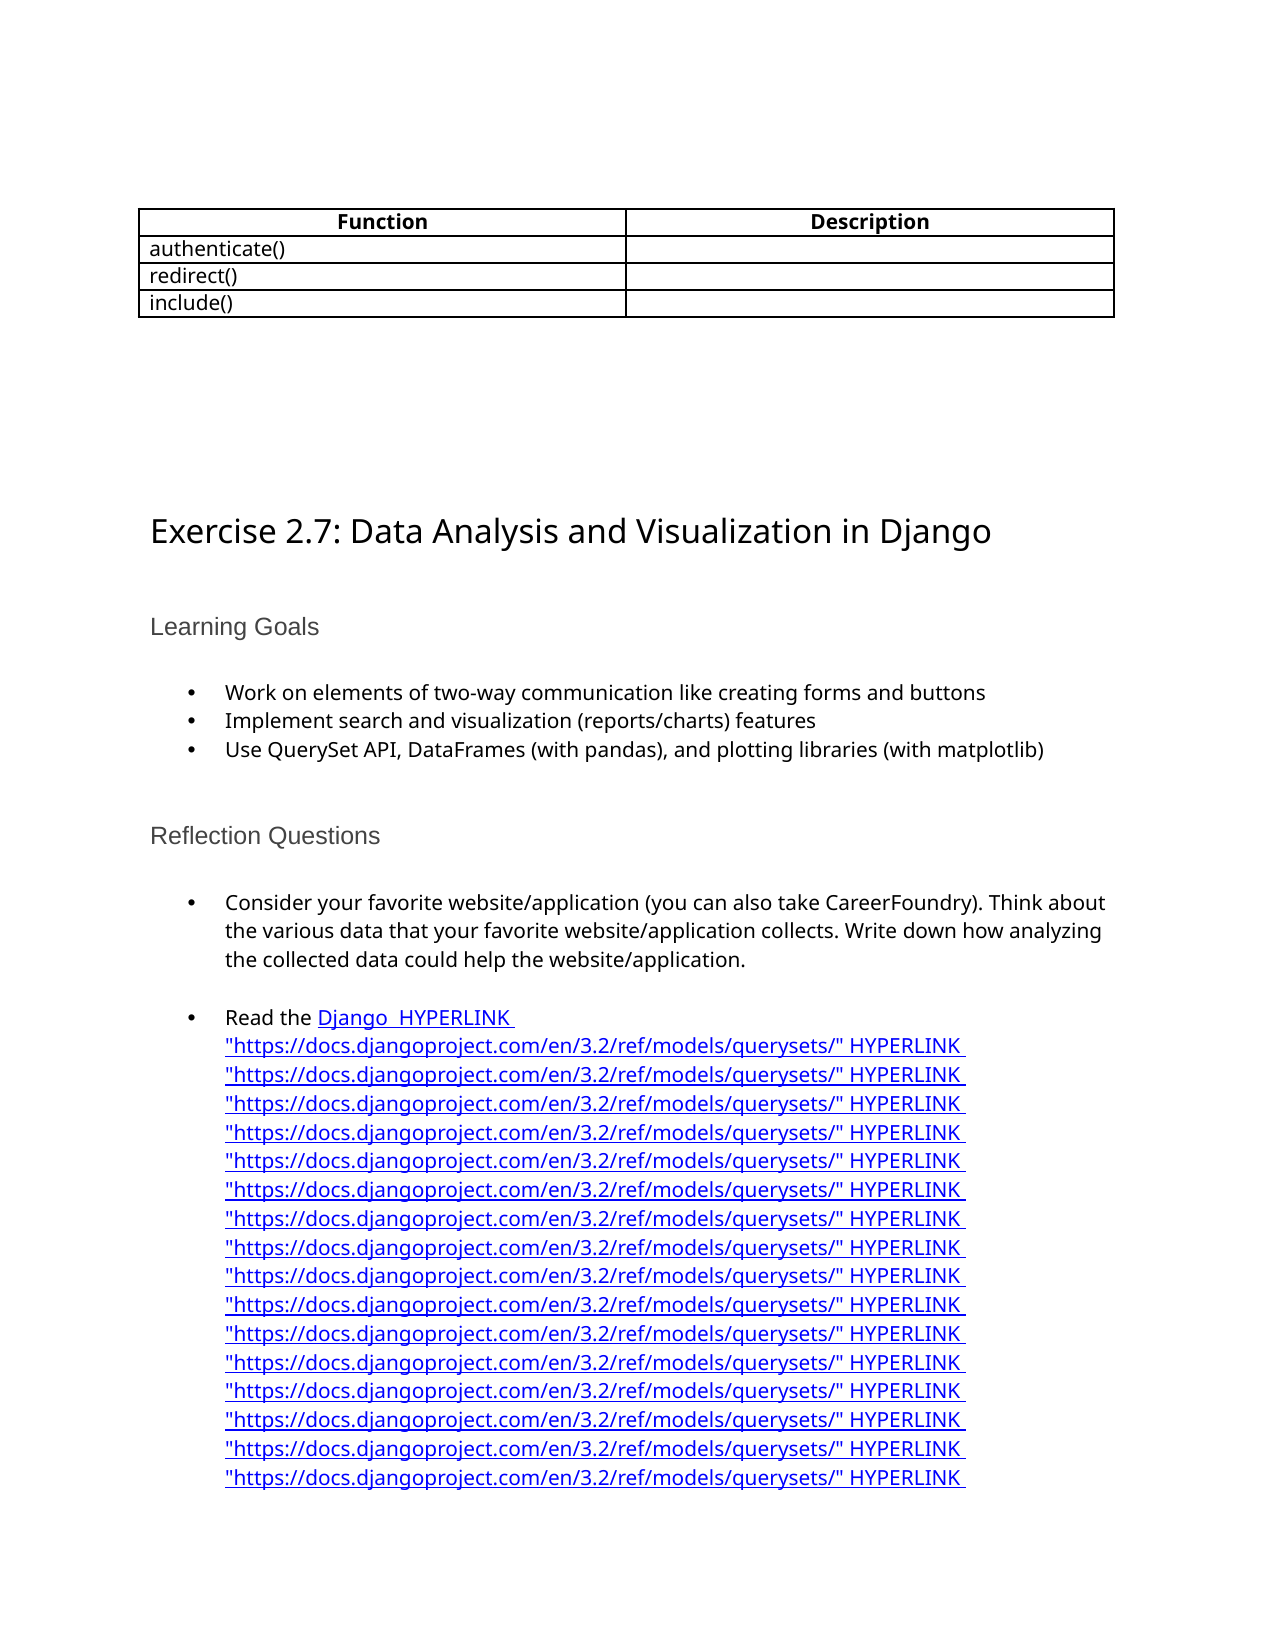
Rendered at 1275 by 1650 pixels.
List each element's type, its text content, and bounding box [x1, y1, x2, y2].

table_cell [627, 291, 1113, 316]
table_cell [627, 237, 1113, 262]
list Work on elements of two-way communication like creating forms and buttons [187, 677, 1125, 706]
list Implement search and visualization (reports/charts) features [187, 706, 1125, 734]
table_cell authenticate() [140, 237, 625, 262]
table_cell [627, 264, 1113, 289]
table_header Description [627, 210, 1113, 234]
text Reflection Questions [150, 821, 1125, 850]
table_cell include() [140, 291, 625, 316]
list Use QuerySet API, DataFrames (with pandas), and plotting libraries (with matplotlib) [187, 734, 1125, 763]
table_cell redirect() [140, 264, 625, 289]
text Learning Goals [150, 615, 1125, 640]
table_header Function [140, 210, 625, 234]
text Exercise 2.7: Data Analysis and Visualization in Django [150, 524, 1125, 549]
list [187, 1002, 1125, 1491]
list Consider your favorite website/application (you can also take CareerFoundry). Think about the various data that your favorite website/application collects. Write down how analyzing the collected data could help the website/application. [187, 887, 1125, 973]
